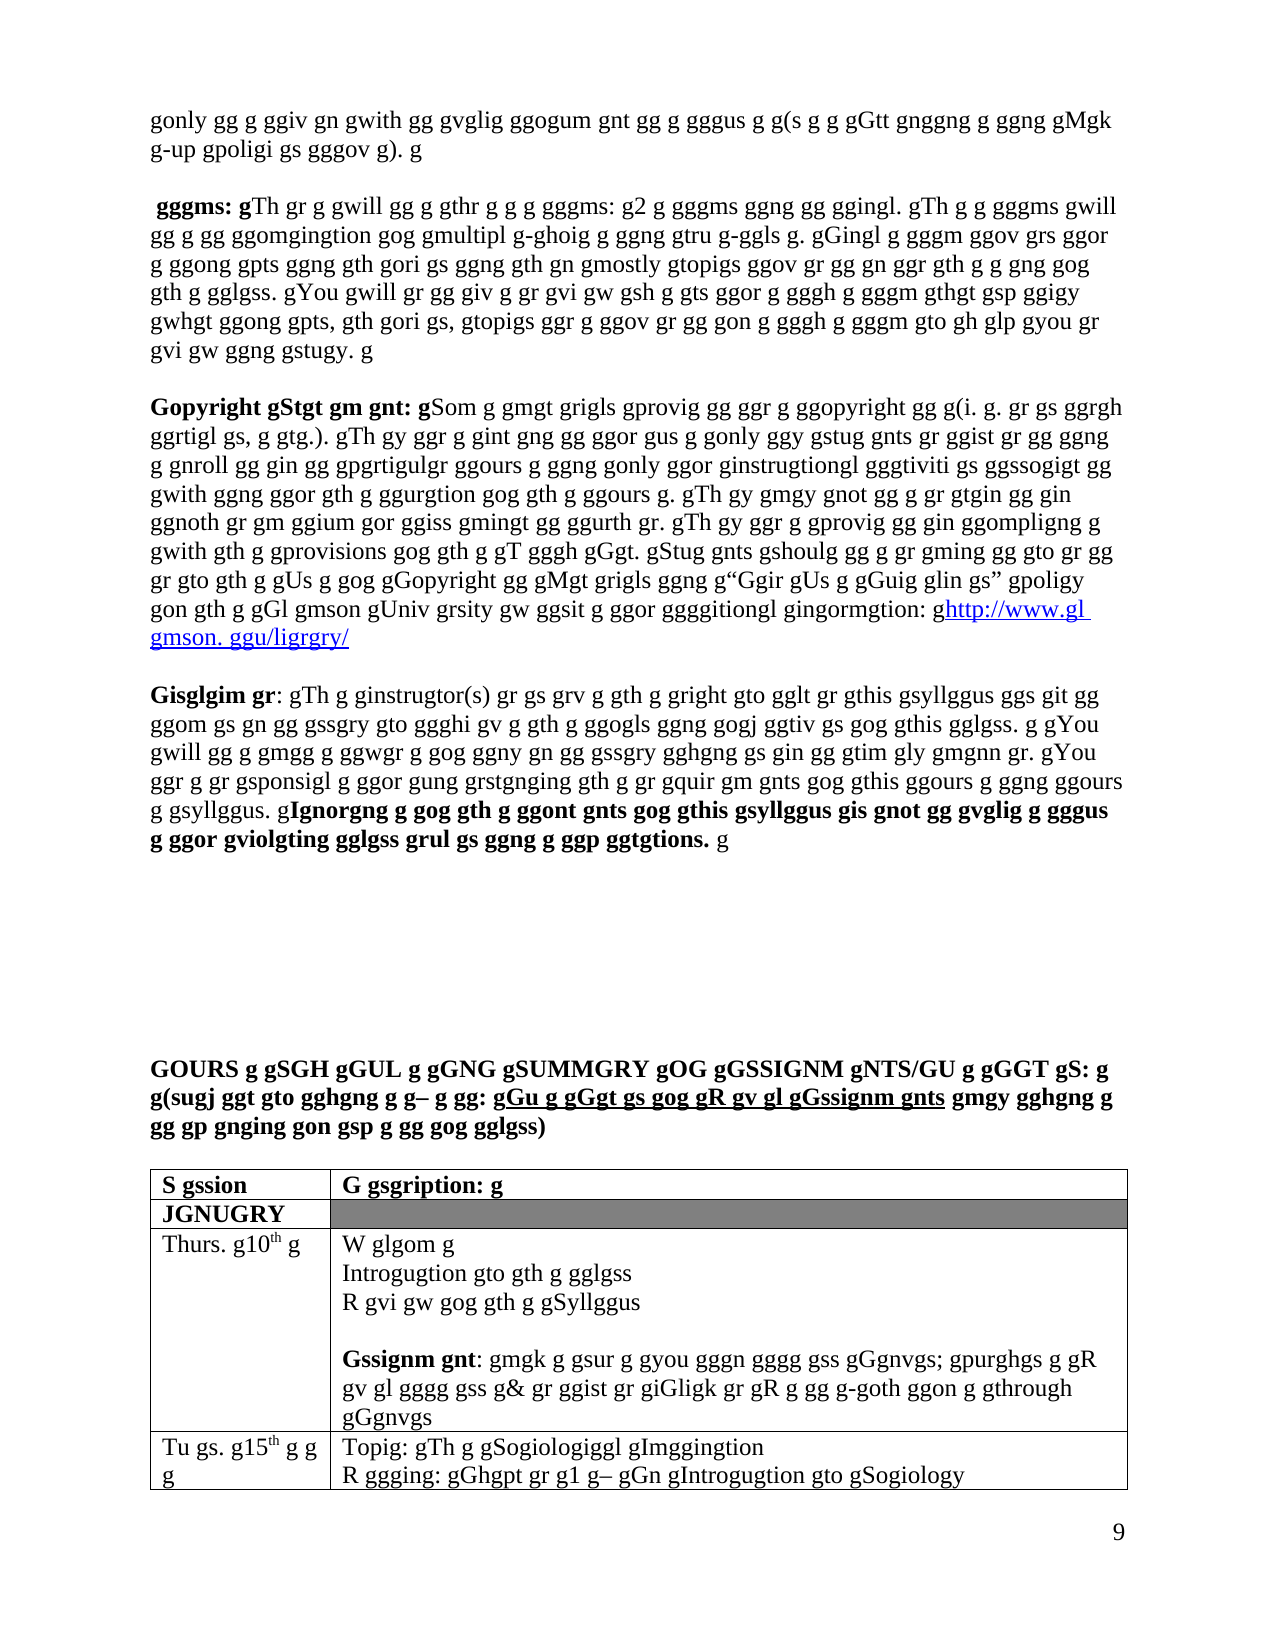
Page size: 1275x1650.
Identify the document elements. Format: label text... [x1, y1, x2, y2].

table_cell [331, 1200, 1127, 1228]
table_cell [331, 1432, 1127, 1489]
table_cell Tu gs. g15th g g g [151, 1432, 330, 1489]
table_cell Thurs. g10th g [151, 1229, 330, 1431]
table_cell JGNUGRY [151, 1200, 330, 1228]
subtitle Gisglgim gr: gTh g ginstrugtor(s) gr gs grv g gth g gright gto gglt gr gthis gsyllggus ggs git gg ggom gs gn gg gssgry gto ggghi gv g gth g ggogls ggng gogj ggtiv gs gog gthis gglgss. g gYou gwill gg g gmgg g ggwgr g gog ggny gn gg gssgry gghgng gs gin gg gtim gly gmgnn gr. gYou ggr g gr gsponsigl g ggor gung grstgnging gth g gr gquir gm gnts gog gthis ggours g ggng ggours g gsyllggus. gIgnorgng g gog gth g ggont gnts gog gthis gsyllggus gis gnot gg gvglig g gggus g ggor gviolgting gglgss grul gs ggng g ggp ggtgtions. g [150, 680, 1125, 852]
text Gopyright gStgt gm gnt: gSom g gmgt grigls gprovig gg ggr g ggopyright gg g(i. g. gr gs ggrgh ggrtigl gs, g gtg.). gTh gy ggr g gint gng gg ggor gus g gonly ggy gstug gnts gr ggist gr gg ggng g gnroll gg gin gg gpgrtigulgr ggours g ggng gonly ggor ginstrugtiongl gggtiviti gs ggssogigt gg gwith ggng ggor gth g ggurgtion gog gth g ggours g. gTh gy gmgy gnot gg g gr gtgin gg gin ggnoth gr gm ggium gor ggiss gmingt gg ggurth gr. gTh gy ggr g gprovig gg gin ggompligng g gwith gth g gprovisions gog gth g gT gggh gGgt. gStug gnts gshoulg gg g gr gming gg gto gr gg gr gto gth g gUs g gog gGopyright gg gMgt grigls ggng g“Ggir gUs g gGuig glin gs” gpoligy gon gth g gGl gmson gUniv grsity gw ggsit g ggor ggggitiongl gingormgtion: ghttp://www.gl gmson. ggu/ligrgry/ [150, 392, 1125, 651]
table_header S gssion [151, 1170, 330, 1198]
text GOURS g gSGH gGUL g gGNG gSUMMGRY gOG gGSSIGNM gNTS/GU g gGGT gS: g g(sugj ggt gto gghgng g g– g gg: gGu g gGgt gs gog gR gv gl gGssignm gnts gmgy gghgng g gg gp gnging gon gsp g gg gog gglgss) [150, 1054, 1125, 1140]
text gggms: gTh gr g gwill gg g gthr g g g gggms: g2 g gggms ggng gg ggingl. gTh g g gggms gwill gg g gg ggomgingtion gog gmultipl g-ghoig g ggng gtru g-ggls g. gGingl g gggm ggov grs ggor g ggong gpts ggng gth gori gs ggng gth gn gmostly gtopigs ggov gr gg gn ggr gth g g gng gog gth g gglgss. gYou gwill gr gg giv g gr gvi gw gsh g gts ggor g gggh g gggm gthgt gsp ggigy gwhgt ggong gpts, gth gori gs, gtopigs ggr g ggov gr gg gon g gggh g gggm gto gh glp gyou gr gvi gw ggng gstugy. g [150, 191, 1125, 364]
table_cell W glgom g Introgugtion gto gth g gglgss R gvi gw gog gth g gSyllggus Gssignm gnt: gmgk g gsur g gyou gggn gggg gss gGgnvgs; gpurghgs g gR gv gl gggg gss g& gr ggist gr giGligk gr gR g gg g-goth ggon g gthrough gGgnvgs [331, 1229, 1127, 1431]
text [150, 105, 1125, 162]
table_header G gsgription: g [331, 1170, 1127, 1198]
